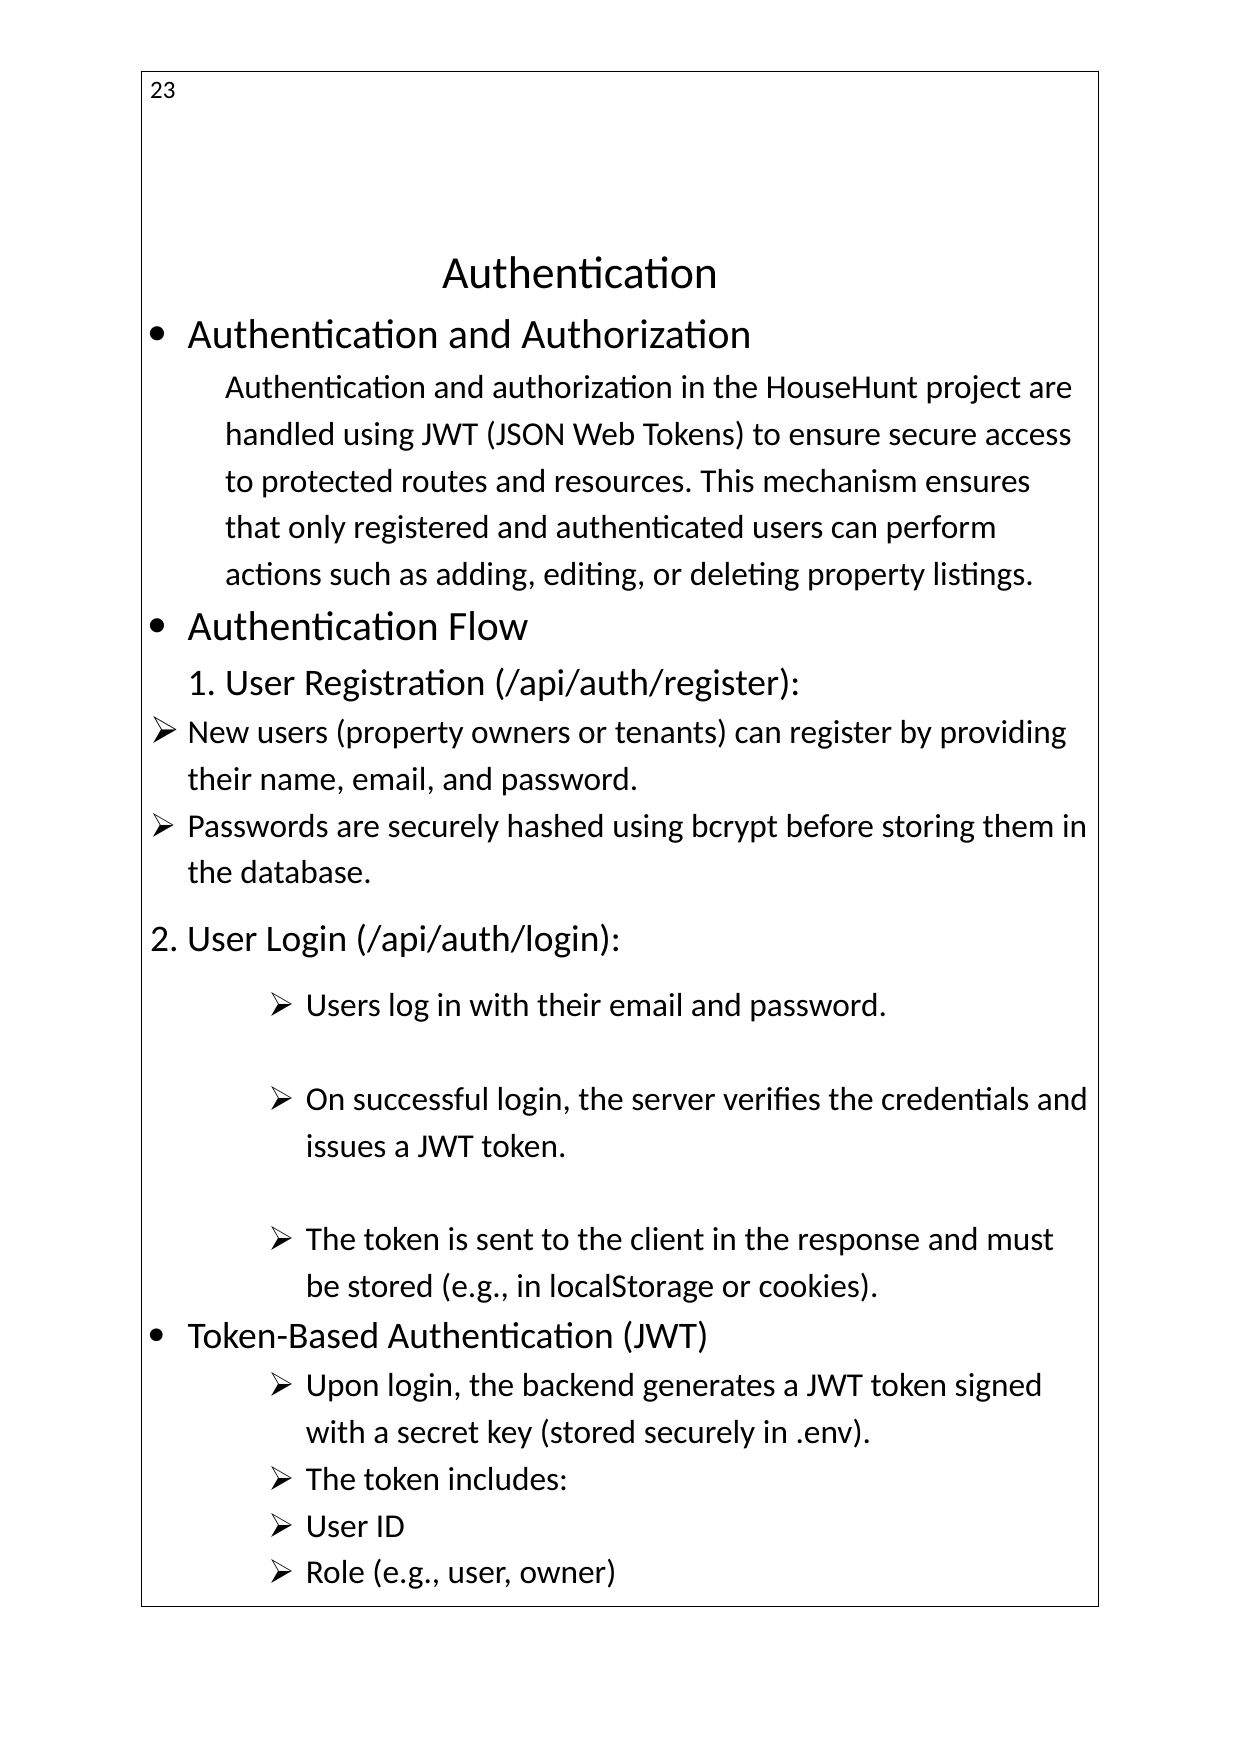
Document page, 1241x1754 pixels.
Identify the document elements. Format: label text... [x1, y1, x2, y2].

list New users (property owners or tenants) can register by providing their name, email, and password. [150, 711, 1090, 799]
list Authentication Flow [150, 600, 1090, 651]
list Users log in with their email and password. [268, 984, 1090, 1025]
list Upon login, the backend generates a JWT token signed with a secret key (stored securely in .env). [268, 1364, 1090, 1452]
list Token-Based Authentication (JWT) [150, 1312, 1090, 1358]
list Authentication and authorization in the HouseHunt project are handled using JWT (JSON Web Tokens) to ensure secure access to protected routes and resources. This mechanism ensures that only registered and authenticated users can perform actions such as adding, editing, or deleting property listings. [225, 366, 1090, 594]
list User Registration (/api/auth/register): [187, 658, 1090, 704]
list The token includes: [268, 1458, 1090, 1499]
list Authentication [225, 243, 1090, 299]
list User ID [268, 1505, 1090, 1546]
list Passwords are securely hashed using bcrypt before storing them in the database. [150, 805, 1090, 892]
list Authentication and Authorization [150, 308, 1090, 359]
list The token is sent to the client in the response and must be stored (e.g., in localStorage or cookies). [268, 1218, 1090, 1306]
text 2. User Login (/api/auth/login): [150, 915, 1090, 961]
list Role (e.g., user, owner) [268, 1552, 1090, 1592]
list On successful login, the server verifies the credentials and issues a JWT token. [268, 1078, 1090, 1165]
